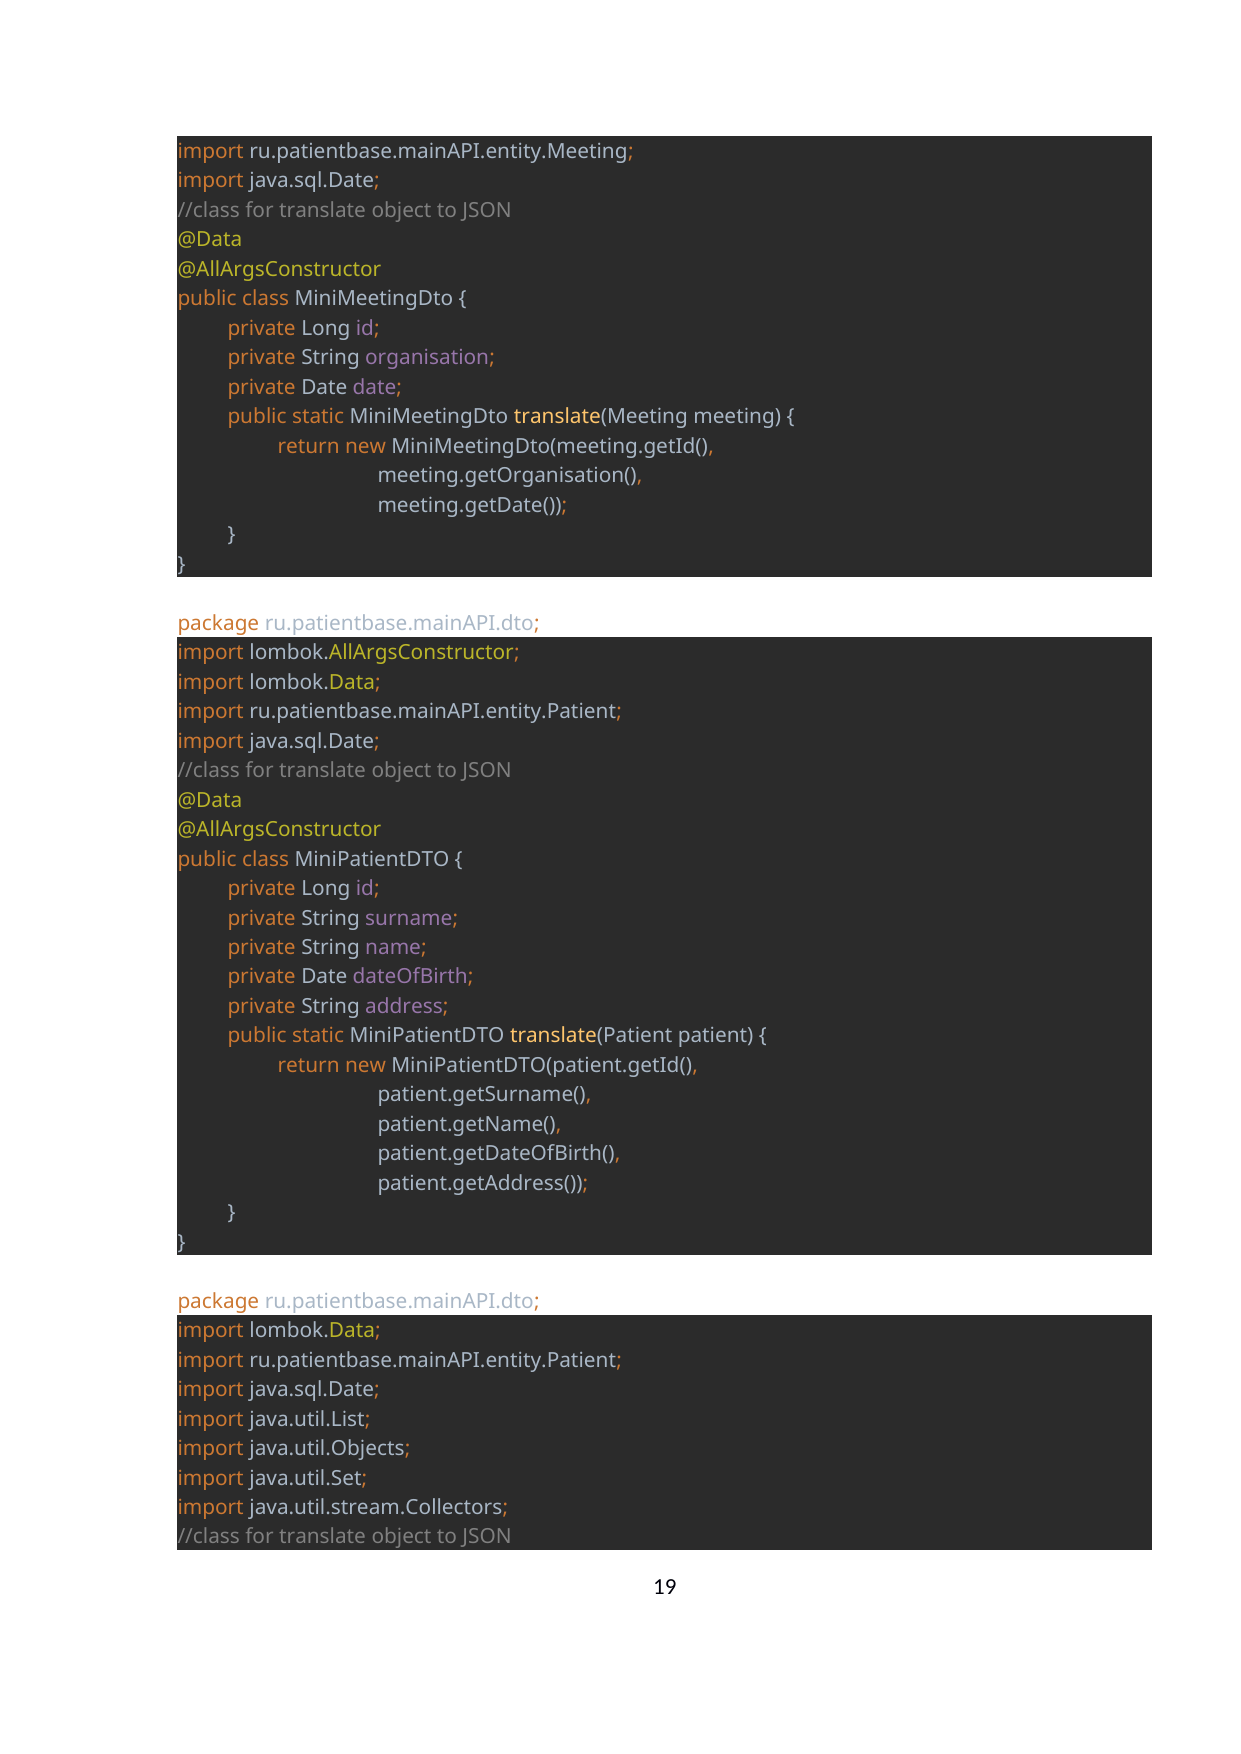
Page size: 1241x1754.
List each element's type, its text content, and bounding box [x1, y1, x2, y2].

text import lombok.AllArgsConstructor; [177, 637, 1152, 666]
text private Long id; [177, 313, 1152, 341]
text package ru.patientbase.mainAPI.dto; [177, 1286, 1152, 1314]
text import java.util.Set; [177, 1463, 1152, 1491]
text public static MiniMeetingDto translate(Meeting meeting) { [177, 401, 1152, 430]
text import lombok.Data; [177, 667, 1152, 695]
text private String address; [177, 991, 1152, 1019]
text private Date date; [177, 372, 1152, 400]
text public class MiniPatientDTO { [177, 844, 1152, 872]
text //class for translate object to JSON [177, 195, 1152, 223]
text import java.sql.Date; [177, 1374, 1152, 1403]
text meeting.getOrganisation(), [177, 460, 1152, 489]
text @Data [177, 224, 1152, 253]
text import java.util.Objects; [177, 1433, 1152, 1462]
text } [177, 1197, 1152, 1226]
text patient.getName(), [177, 1109, 1152, 1137]
text //class for translate object to JSON [177, 755, 1152, 784]
text @AllArgsConstructor [177, 254, 1152, 282]
text import java.util.stream.Collectors; [177, 1492, 1152, 1521]
text meeting.getDate()); [177, 490, 1152, 518]
text patient.getSurname(), [177, 1079, 1152, 1108]
text return new MiniPatientDTO(patient.getId(), [177, 1050, 1152, 1078]
text import java.sql.Date; [177, 166, 1152, 194]
text public static MiniPatientDTO translate(Patient patient) { [177, 1021, 1152, 1049]
text private String name; [177, 932, 1152, 961]
text @Data [177, 785, 1152, 813]
text return new MiniMeetingDto(meeting.getId(), [177, 431, 1152, 459]
text @AllArgsConstructor [177, 814, 1152, 843]
text patient.getDateOfBirth(), [177, 1138, 1152, 1167]
text import ru.patientbase.mainAPI.entity.Patient; [177, 1345, 1152, 1373]
text private String surname; [177, 903, 1152, 931]
text } [177, 549, 1152, 577]
text private Long id; [177, 873, 1152, 902]
text package ru.patientbase.mainAPI.dto; [177, 608, 1152, 636]
text import ru.patientbase.mainAPI.entity.Patient; [177, 696, 1152, 725]
text import lombok.Data; [177, 1315, 1152, 1344]
text import ru.patientbase.mainAPI.entity.Meeting; [177, 136, 1152, 164]
text private Date dateOfBirth; [177, 962, 1152, 990]
text } [177, 1227, 1152, 1255]
text } [177, 519, 1152, 548]
text private String organisation; [177, 342, 1152, 371]
text patient.getAddress()); [177, 1168, 1152, 1196]
text import java.util.List; [177, 1404, 1152, 1432]
text public class MiniMeetingDto { [177, 283, 1152, 312]
text //class for translate object to JSON [177, 1522, 1152, 1550]
text import java.sql.Date; [177, 726, 1152, 754]
